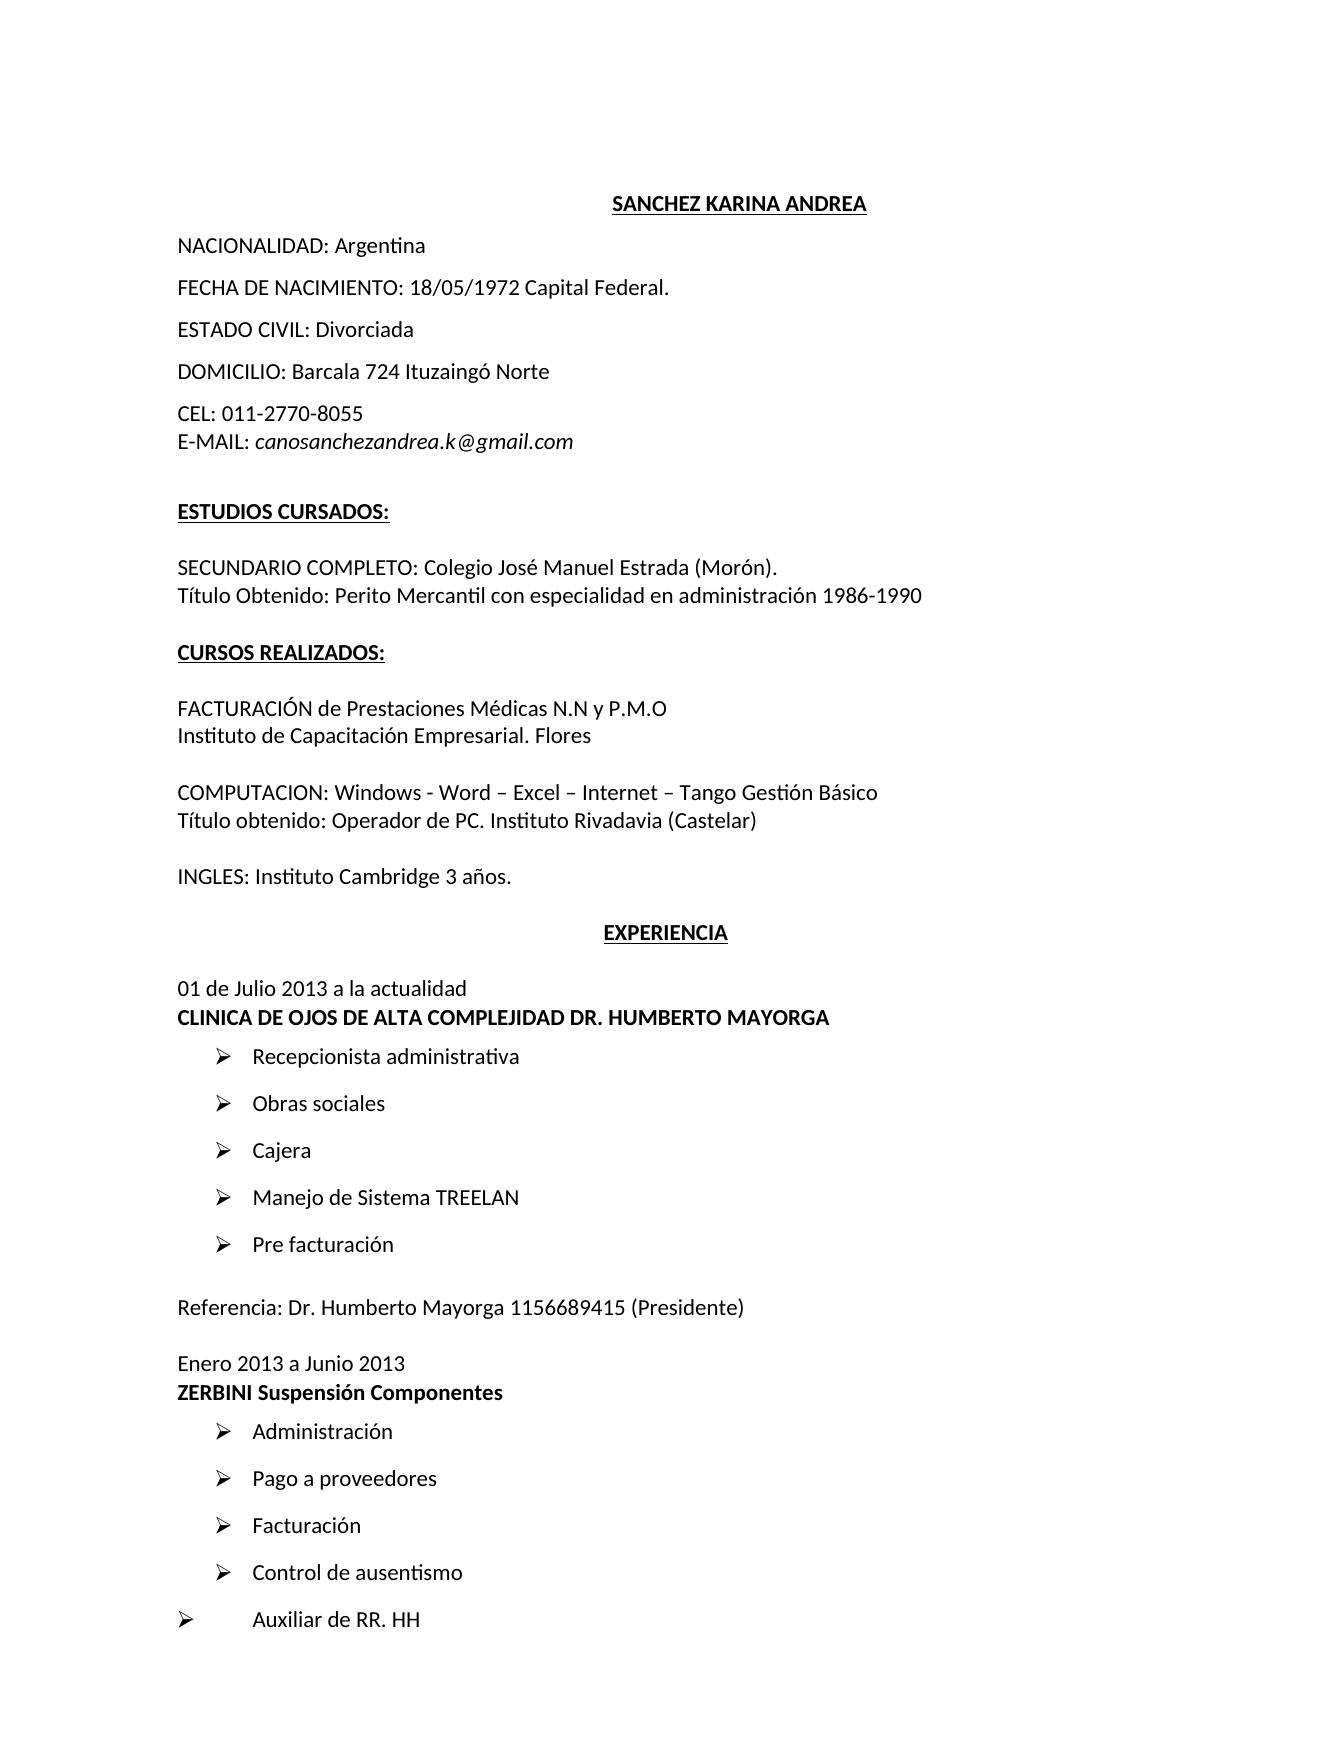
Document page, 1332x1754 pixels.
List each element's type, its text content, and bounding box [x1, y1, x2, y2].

list Manejo de Sistema TREELAN [215, 1172, 1154, 1218]
text SANCHEZ KARINA ANDREA [251, 189, 1154, 218]
list Auxiliar de RR. HH [177, 1593, 1154, 1641]
text FACTURACIÓN de Prestaciones Médicas N.N y P.M.O [177, 694, 1154, 722]
list Facturación [215, 1499, 1154, 1547]
text Enero 2013 a Junio 2013 [177, 1349, 1154, 1378]
text Título obtenido: Operador de PC. Instituto Rivadavia (Castelar) [177, 806, 1154, 834]
text 01 de Julio 2013 a la actualidad [177, 974, 1154, 1003]
text FECHA DE NACIMIENTO: 18/05/1972 Capital Federal. [177, 273, 1154, 302]
list Cajera [215, 1124, 1154, 1172]
text NACIONALIDAD: Argentina [177, 232, 1154, 259]
text ESTUDIOS CURSADOS: [177, 497, 1154, 526]
text DOMICILIO: Barcala 724 Ituzaingó Norte [177, 357, 1154, 386]
list Pre facturación [215, 1218, 1154, 1266]
text CURSOS REALIZADOS: [177, 638, 1154, 666]
text Referencia: Dr. Humberto Mayorga 1156689415 (Presidente) [177, 1293, 1154, 1322]
text Título Obtenido: Perito Mercantil con especialidad en administración 1986-1990 [177, 582, 1154, 609]
text E-MAIL: canosanchezandrea.k@gmail.com [177, 427, 1154, 456]
list Control de ausentismo [215, 1547, 1154, 1593]
text INGLES: Instituto Cambridge 3 años. [177, 862, 1154, 891]
text CLINICA DE OJOS DE ALTA COMPLEJIDAD DR. HUMBERTO MAYORGA [177, 1003, 1154, 1031]
text ZERBINI Suspensión Componentes [177, 1378, 1154, 1406]
text EXPERIENCIA [177, 918, 1154, 947]
text CEL: 011-2770-8055 [177, 399, 1154, 427]
list Pago a proveedores [215, 1453, 1154, 1499]
list Recepcionista administrativa [215, 1031, 1154, 1078]
text SECUNDARIO COMPLETO: Colegio José Manuel Estrada (Morón). [177, 553, 1154, 582]
list Administración [215, 1406, 1154, 1453]
text Instituto de Capacitación Empresarial. Flores [177, 722, 1154, 750]
list Obras sociales [215, 1078, 1154, 1124]
text COMPUTACION: Windows - Word – Excel – Internet – Tango Gestión Básico [177, 778, 1154, 806]
text ESTADO CIVIL: Divorciada [177, 316, 1154, 343]
